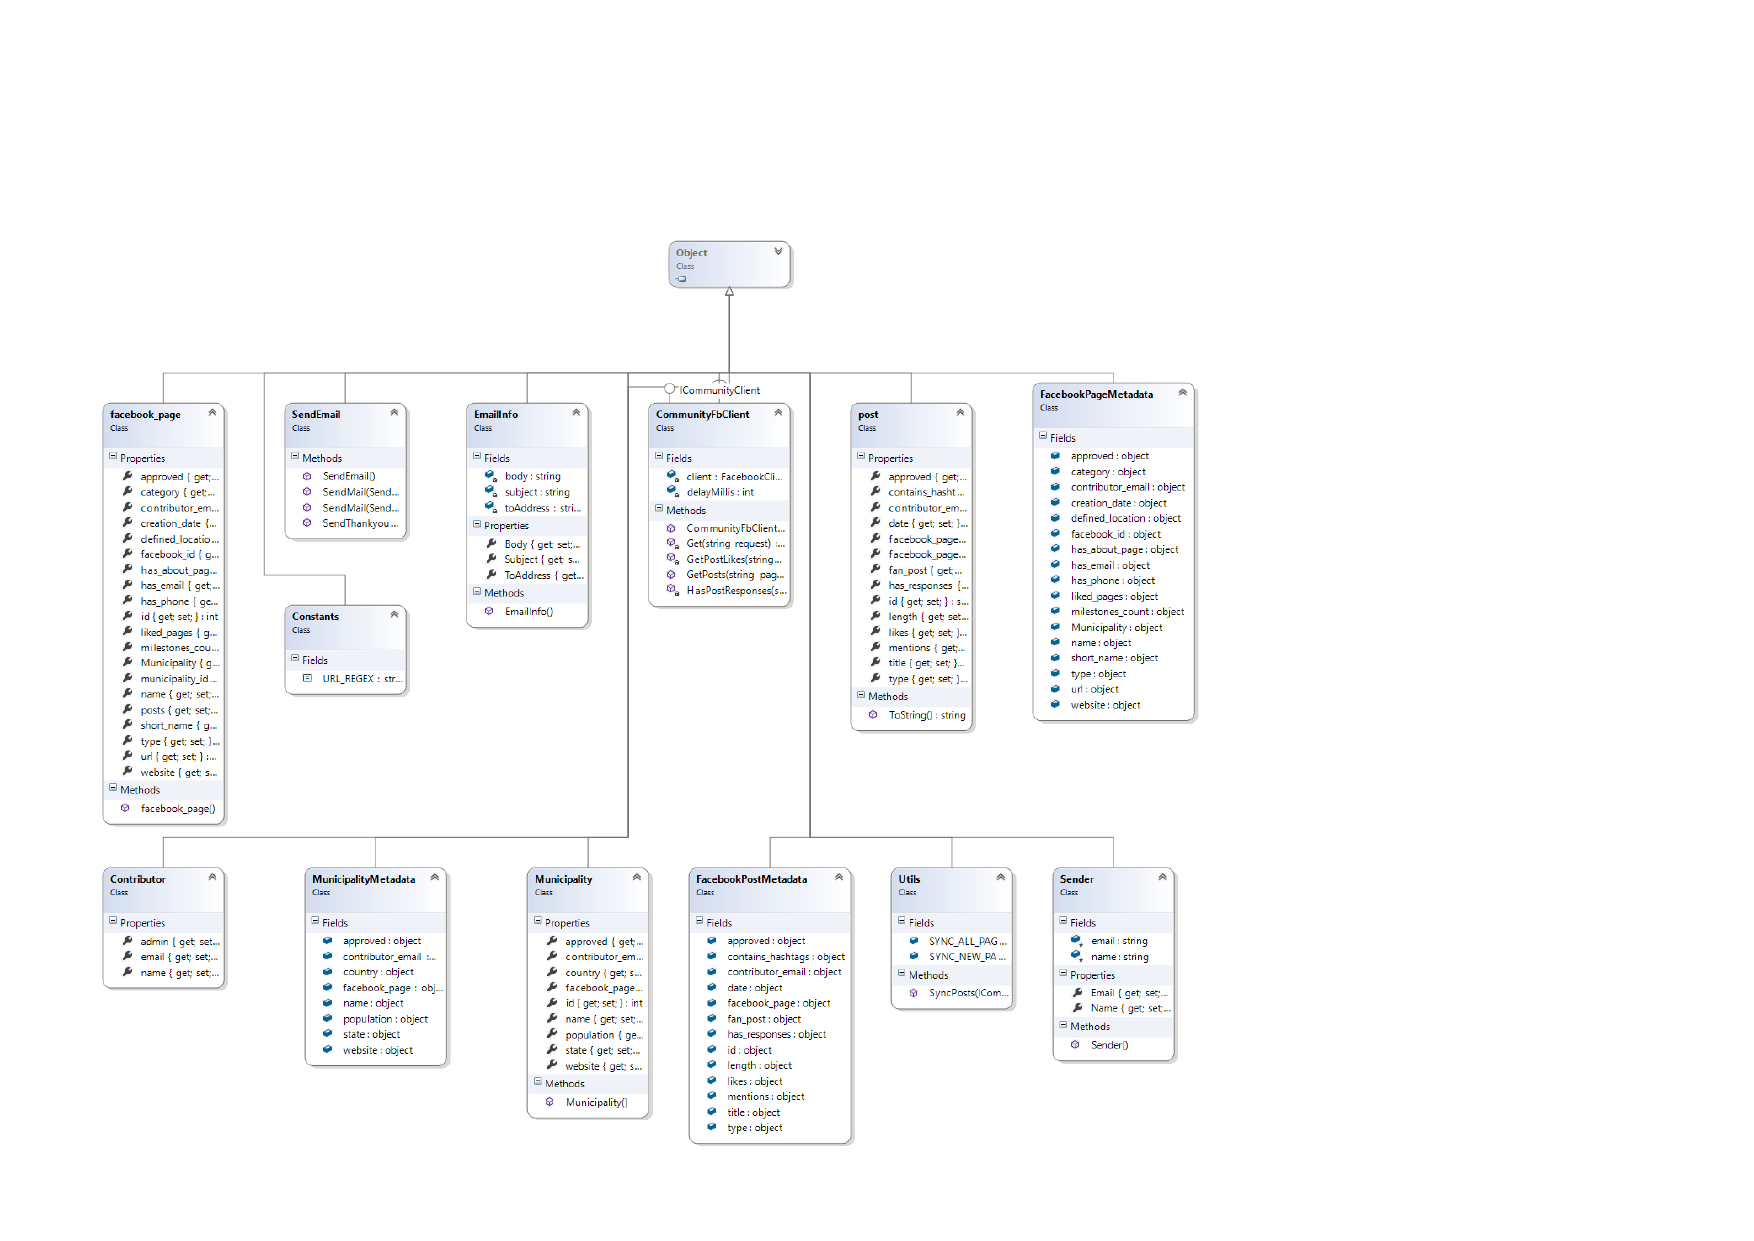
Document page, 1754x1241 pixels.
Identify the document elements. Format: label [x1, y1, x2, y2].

picture [98, 240, 1204, 1150]
